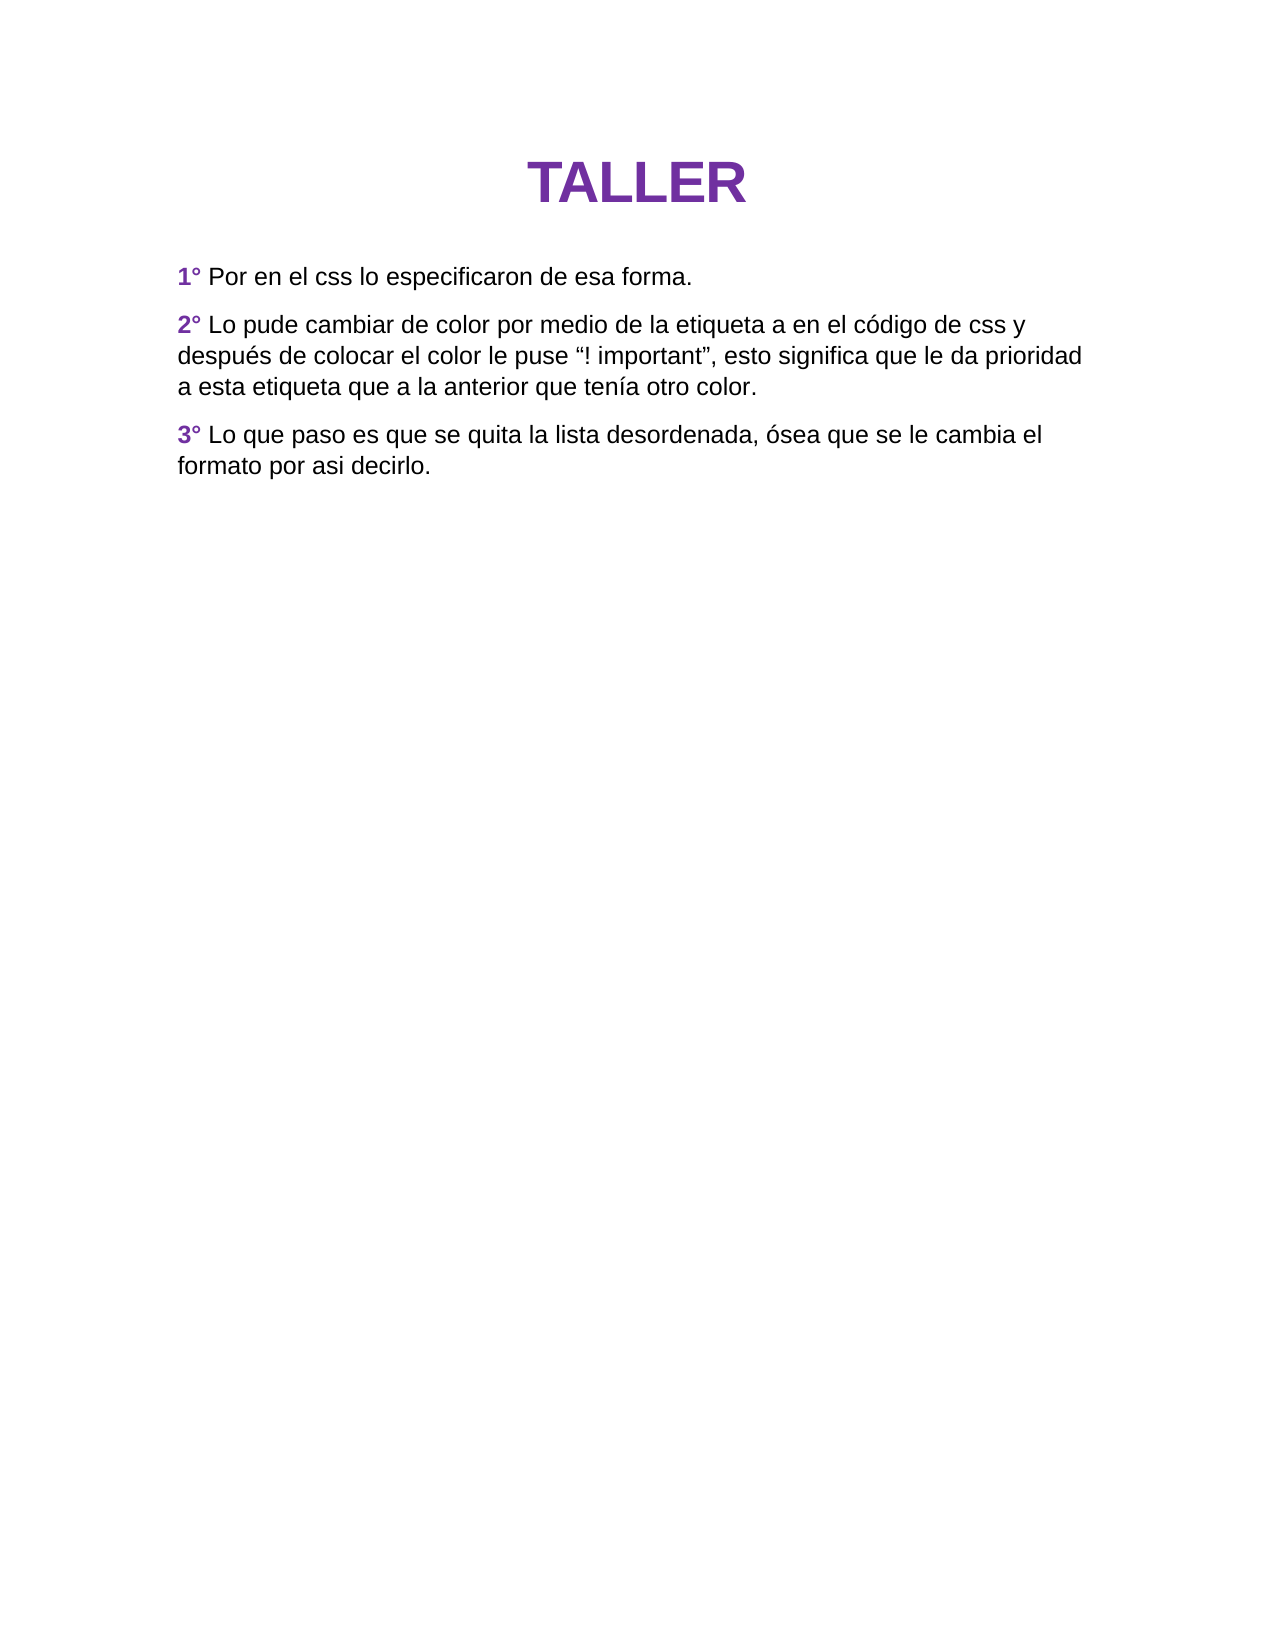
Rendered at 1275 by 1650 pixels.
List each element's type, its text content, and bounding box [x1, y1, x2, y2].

text 1° Por en el css lo especificaron de esa forma. [177, 262, 1098, 291]
text 2° Lo pude cambiar de color por medio de la etiqueta a en el código de css y después de colocar el color le puse “! important”, esto significa que le da prioridad a esta etiqueta que a la anterior que tenía otro color. [177, 310, 1098, 401]
text 3° Lo que paso es que se quita la lista desordenada, ósea que se le cambia el formato por asi decirlo. [177, 420, 1098, 480]
title TALLER [177, 148, 1098, 215]
